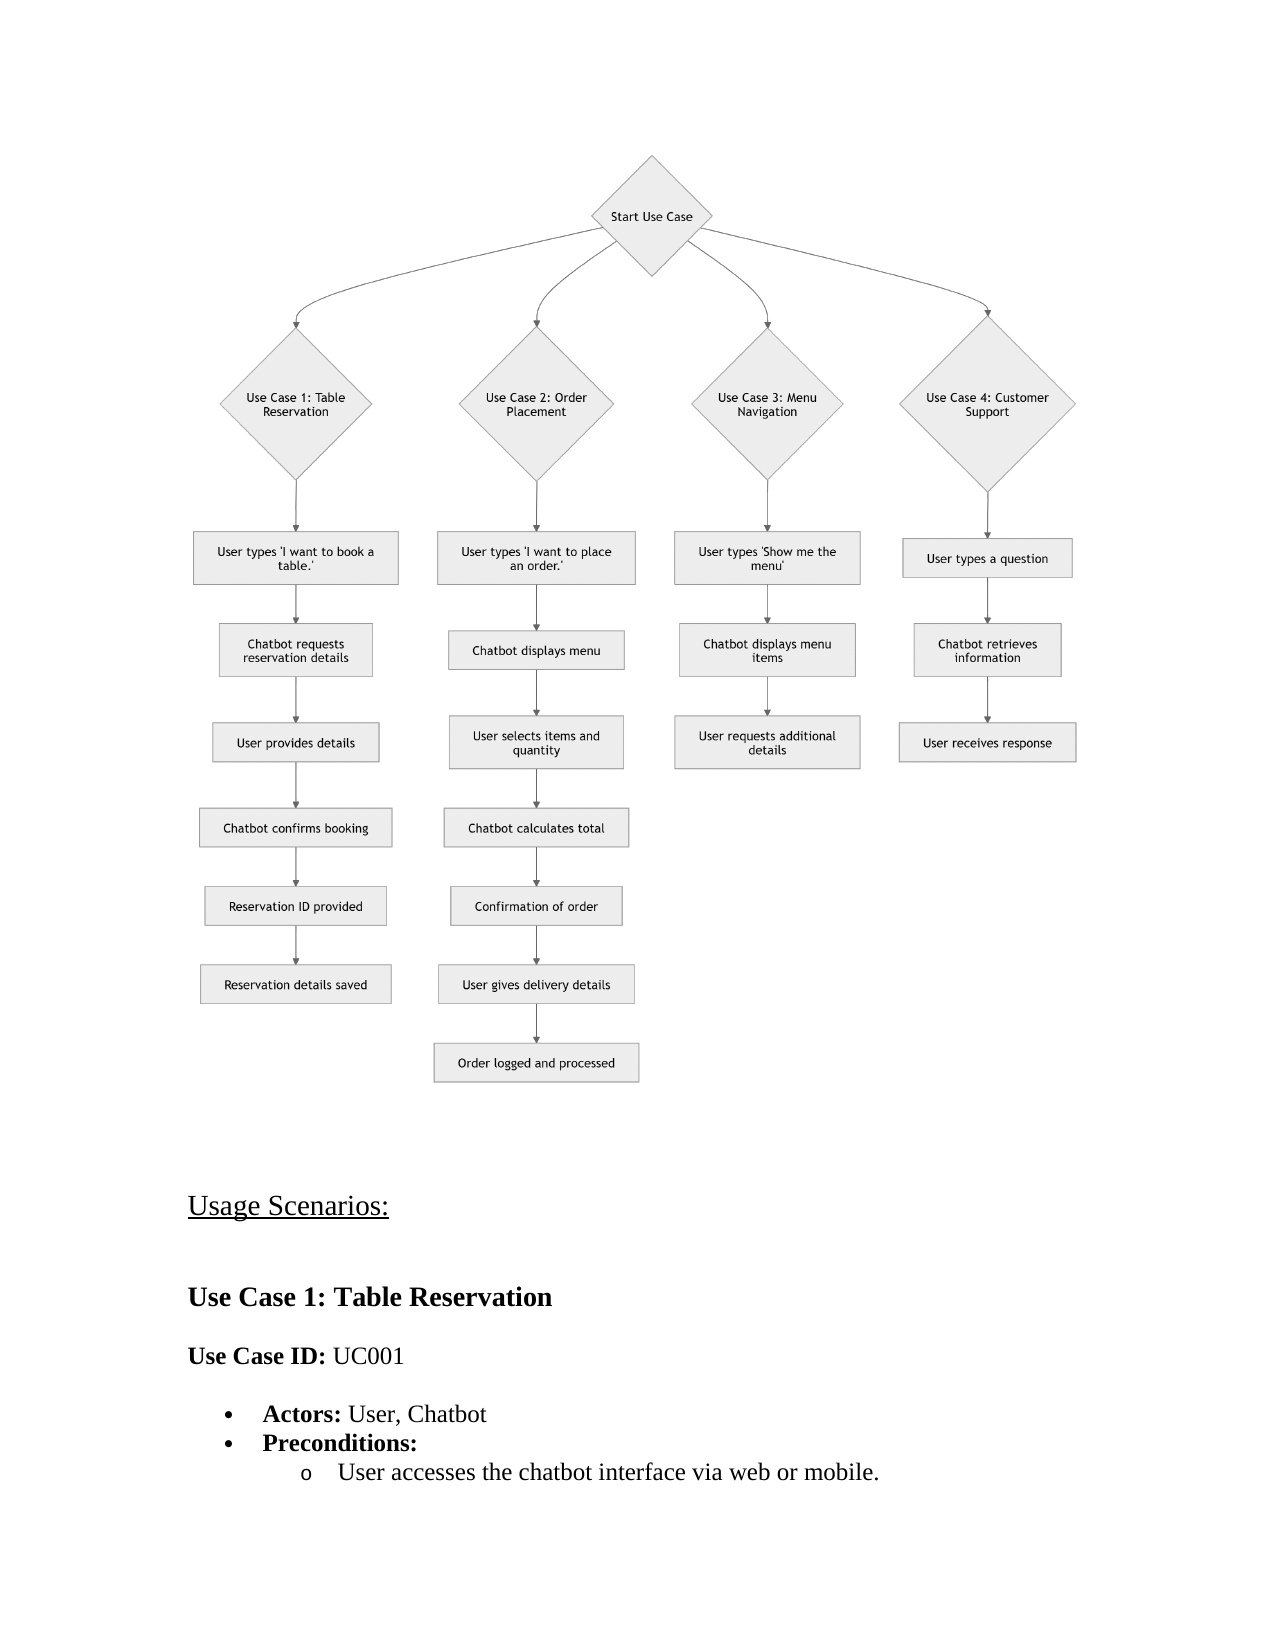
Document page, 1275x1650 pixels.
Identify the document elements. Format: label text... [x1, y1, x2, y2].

text Use Case ID: UC001 [187, 1341, 1087, 1370]
text Usage Scenarios: [187, 1188, 1087, 1222]
list Actors: User, Chatbot [225, 1399, 1087, 1428]
subtitle Use Case 1: Table Reservation [187, 1280, 1087, 1312]
list Preconditions: [225, 1457, 1087, 1486]
picture [187, 149, 1082, 1088]
